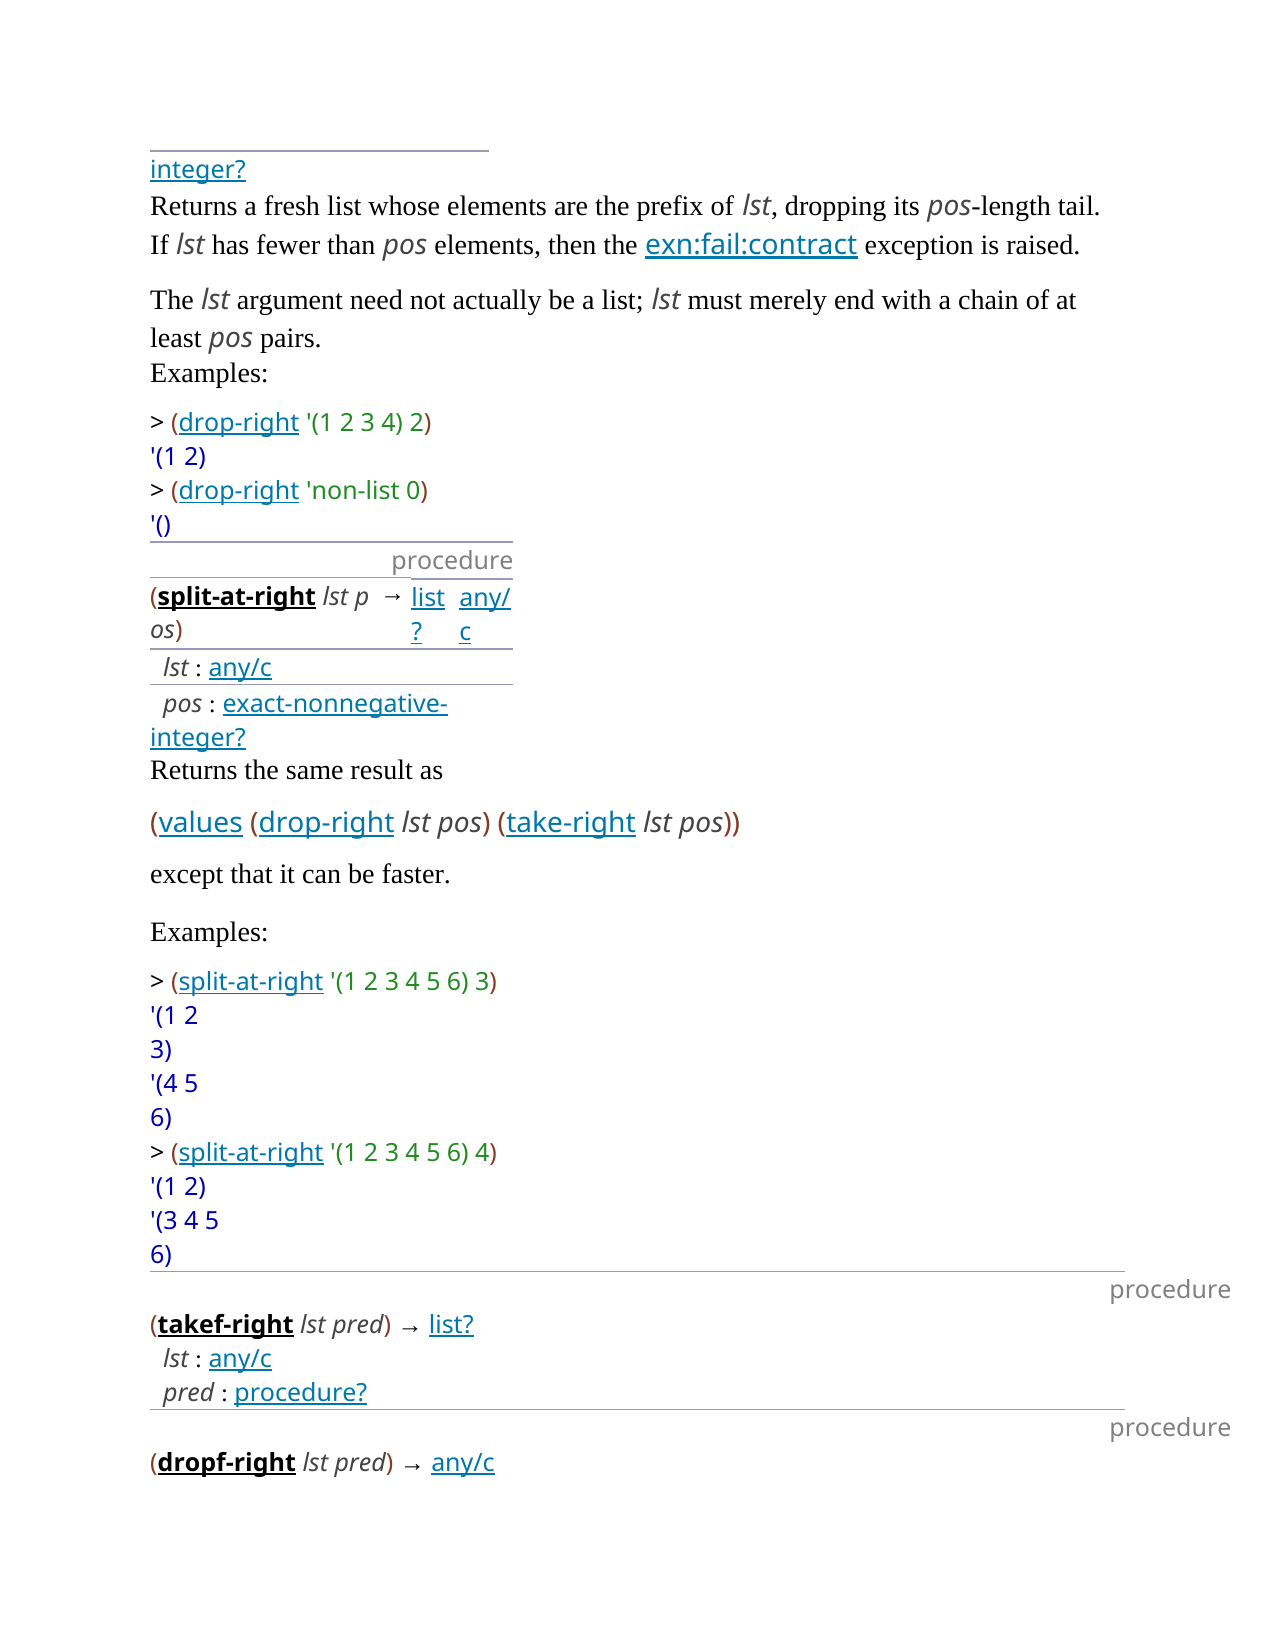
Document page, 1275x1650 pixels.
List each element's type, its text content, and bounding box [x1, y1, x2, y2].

text Examples: [150, 915, 1125, 947]
table_cell pos : exact-nonnegative-integer? [150, 685, 513, 753]
table_cell '(1 2) [150, 439, 513, 473]
table_cell '() [150, 507, 513, 541]
text Examples: [150, 356, 1125, 388]
table_cell procedure [150, 543, 513, 648]
table_cell [150, 1272, 1125, 1408]
table_cell [150, 998, 1125, 1134]
table_cell [150, 1410, 1125, 1478]
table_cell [150, 152, 489, 186]
text except that it can be faster. [150, 857, 1125, 890]
text The lst argument need not actually be a list; lst must merely end with a chain of at least pos pairs. [150, 279, 1125, 356]
table_cell [150, 1168, 1125, 1271]
table_header > (drop-right '(1 2 3 4) 2) [150, 405, 513, 439]
table_header > (split-at-right '(1 2 3 4 5 6) 3) [150, 964, 1125, 998]
table_cell > (split-at-right '(1 2 3 4 5 6) 4) [150, 1134, 1125, 1168]
text Returns the same result as [150, 753, 1125, 786]
table_cell lst : any/c [150, 650, 513, 684]
text (values (drop-right lst pos) (take-right lst pos)) [150, 802, 1125, 841]
text Returns a fresh list whose elements are the prefix of lst, dropping its pos-length tail. If lst has fewer than pos elements, then the exn:fail:contract exception is raised. [150, 186, 1125, 262]
table_cell > (drop-right 'non-list 0) [150, 473, 513, 507]
